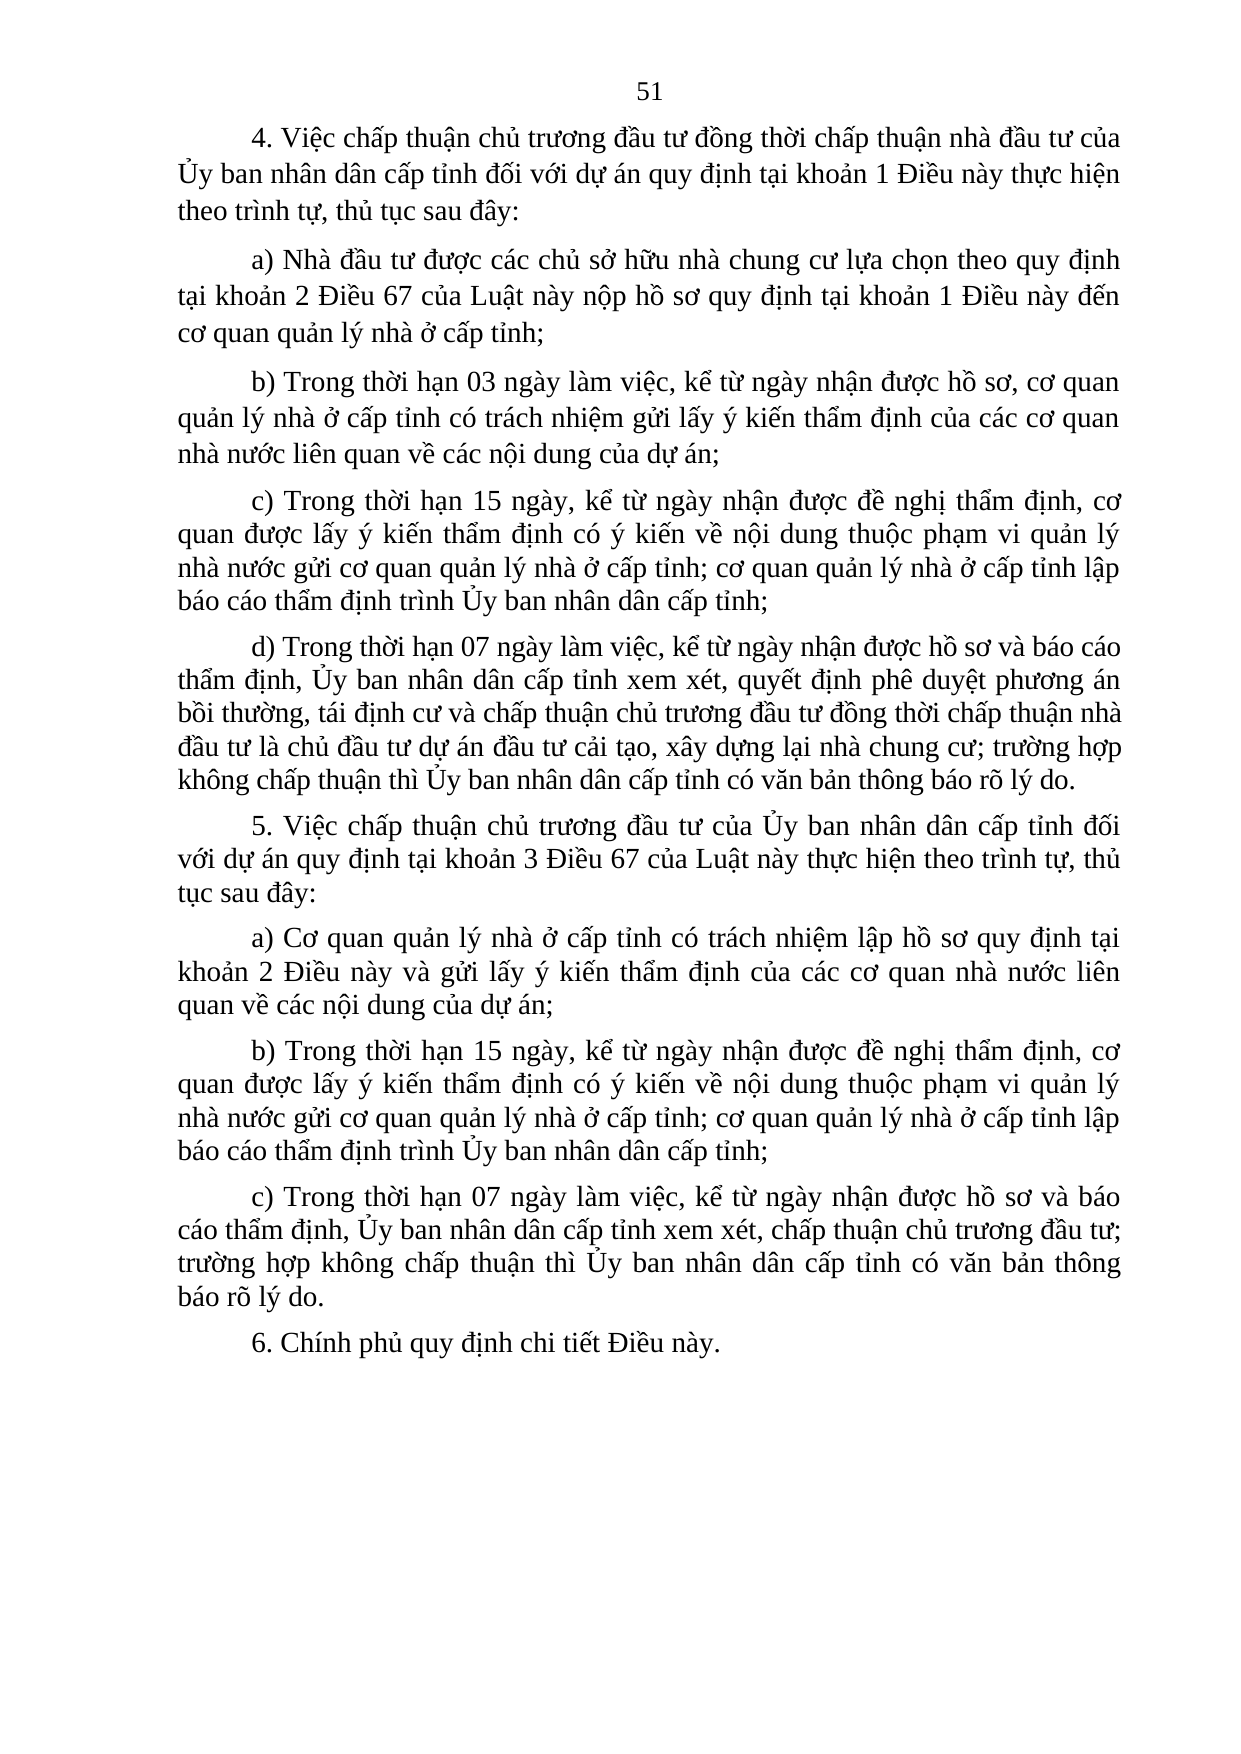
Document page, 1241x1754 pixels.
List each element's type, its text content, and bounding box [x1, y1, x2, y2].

text 4. Việc chấp thuận chủ trương đầu tư đồng thời chấp thuận nhà đầu tư của Ủy ban nhân dân cấp tỉnh đối với dự án quy định tại khoản 1 Điều này thực hiện theo trình tự, thủ tục sau đây: [177, 118, 1122, 227]
text b) Trong thời hạn 03 ngày làm việc, kể từ ngày nhận được hồ sơ, cơ quan quản lý nhà ở cấp tỉnh có trách nhiệm gửi lấy ý kiến thẩm định của các cơ quan nhà nước liên quan về các nội dung của dự án; [177, 362, 1122, 471]
text c) Trong thời hạn 07 ngày làm việc, kể từ ngày nhận được hồ sơ và báo cáo thẩm định, Ủy ban nhân dân cấp tỉnh xem xét, chấp thuận chủ trương đầu tư; trường hợp không chấp thuận thì Ủy ban nhân dân cấp tỉnh có văn bản thông báo rõ lý do. [177, 1179, 1122, 1313]
text a) Nhà đầu tư được các chủ sở hữu nhà chung cư lựa chọn theo quy định tại khoản 2 Điều 67 của Luật này nộp hồ sơ quy định tại khoản 1 Điều này đến cơ quan quản lý nhà ở cấp tỉnh; [177, 240, 1122, 349]
text d) Trong thời hạn 07 ngày làm việc, kể từ ngày nhận được hồ sơ và báo cáo thẩm định, Ủy ban nhân dân cấp tỉnh xem xét, quyết định phê duyệt phương án bồi thường, tái định cư và chấp thuận chủ trương đầu tư đồng thời chấp thuận nhà đầu tư là chủ đầu tư dự án đầu tư cải tạo, xây dựng lại nhà chung cư; trường hợp không chấp thuận thì Ủy ban nhân dân cấp tỉnh có văn bản thông báo rõ lý do. [177, 629, 1122, 796]
text b) Trong thời hạn 15 ngày, kể từ ngày nhận được đề nghị thẩm định, cơ quan được lấy ý kiến thẩm định có ý kiến về nội dung thuộc phạm vi quản lý nhà nước gửi cơ quan quản lý nhà ở cấp tỉnh; cơ quan quản lý nhà ở cấp tỉnh lập báo cáo thẩm định trình Ủy ban nhân dân cấp tỉnh; [177, 1034, 1122, 1167]
text 5. Việc chấp thuận chủ trương đầu tư của Ủy ban nhân dân cấp tỉnh đối với dự án quy định tại khoản 3 Điều 67 của Luật này thực hiện theo trình tự, thủ tục sau đây: [177, 809, 1122, 909]
text a) Cơ quan quản lý nhà ở cấp tỉnh có trách nhiệm lập hồ sơ quy định tại khoản 2 Điều này và gửi lấy ý kiến thẩm định của các cơ quan nhà nước liên quan về các nội dung của dự án; [177, 921, 1122, 1021]
text 6. Chính phủ quy định chi tiết Điều này. [177, 1325, 1122, 1359]
text c) Trong thời hạn 15 ngày, kể từ ngày nhận được đề nghị thẩm định, cơ quan được lấy ý kiến thẩm định có ý kiến về nội dung thuộc phạm vi quản lý nhà nước gửi cơ quan quản lý nhà ở cấp tỉnh; cơ quan quản lý nhà ở cấp tỉnh lập báo cáo thẩm định trình Ủy ban nhân dân cấp tỉnh; [177, 484, 1122, 617]
